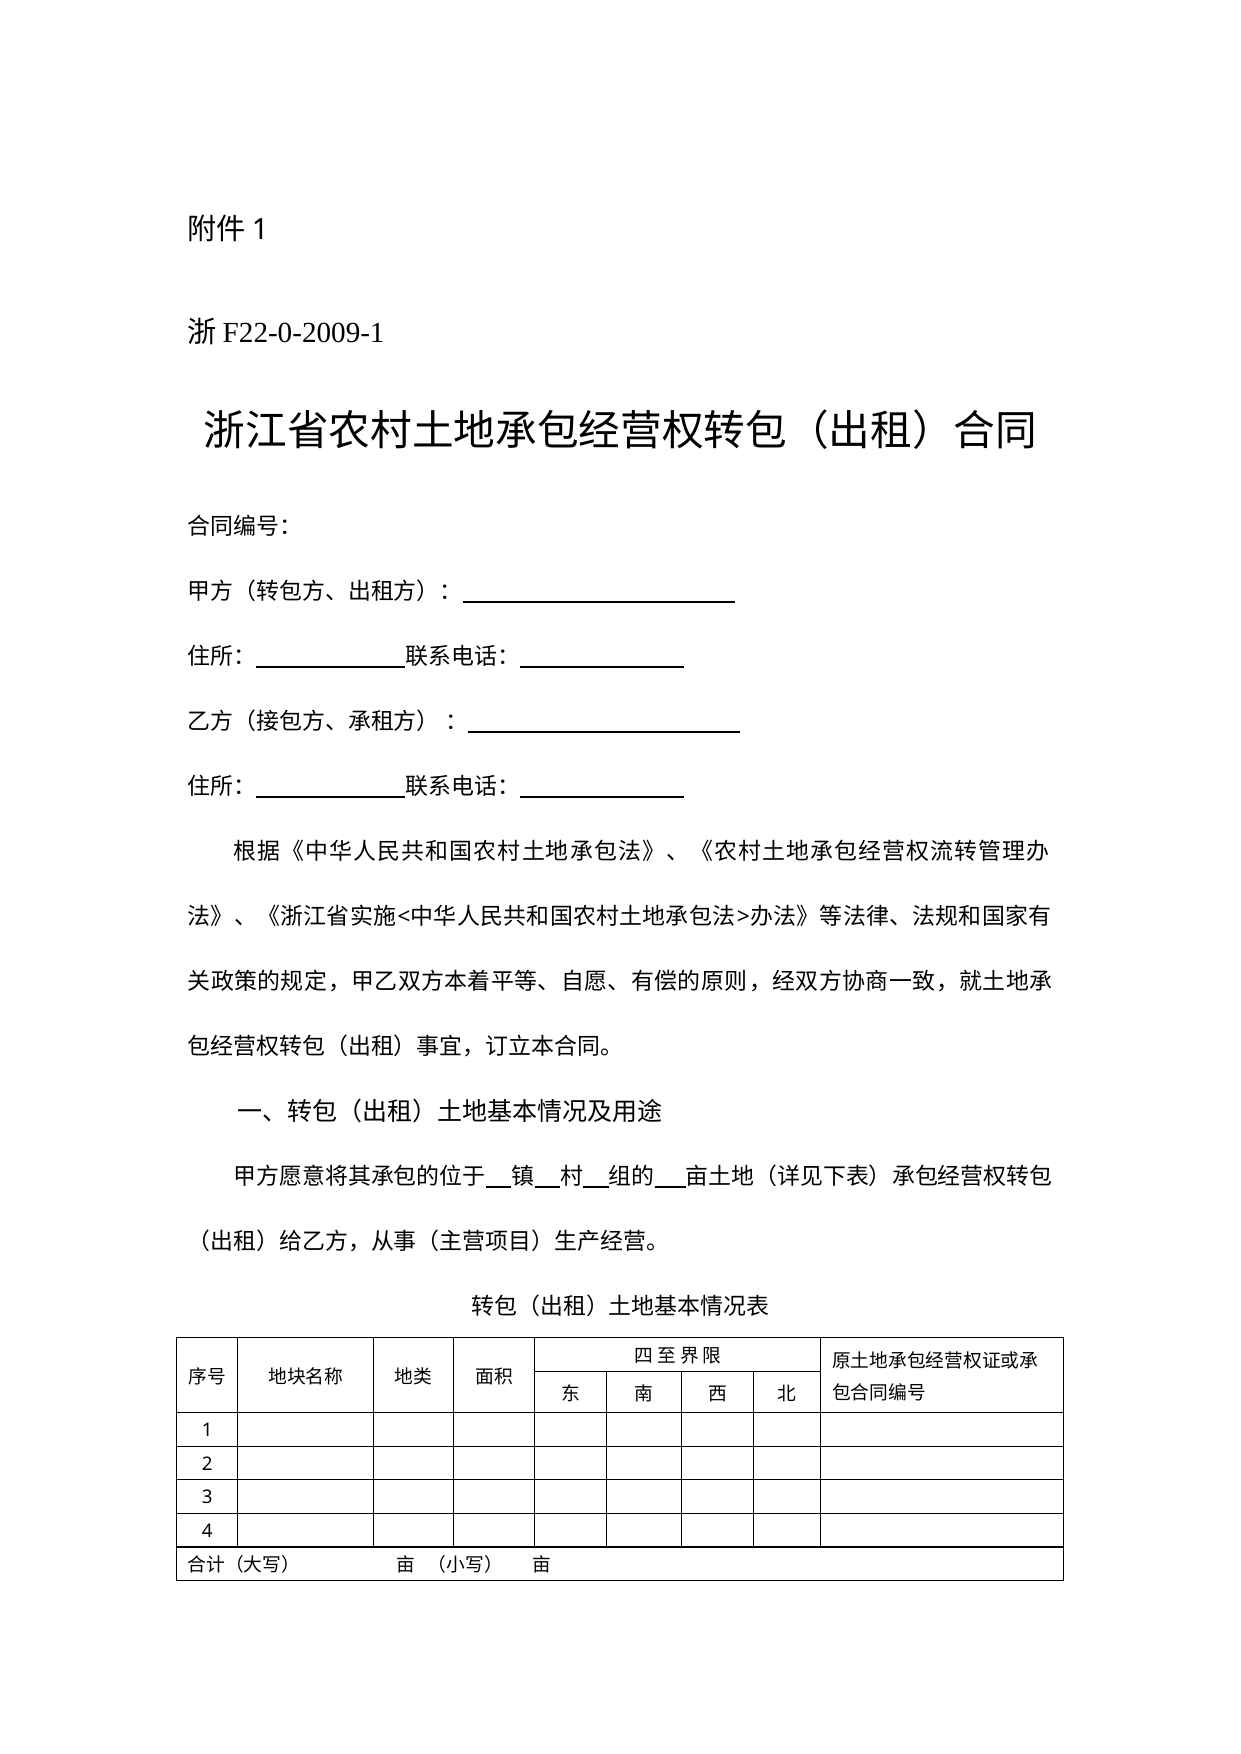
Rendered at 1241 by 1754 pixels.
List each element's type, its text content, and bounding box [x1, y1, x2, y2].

text 甲方（转包方、出租方）： [187, 557, 1053, 622]
table_cell [374, 1514, 453, 1546]
table_cell [535, 1480, 606, 1513]
table_cell [238, 1514, 373, 1546]
text 甲方愿意将其承包的位于 镇 村 组的 亩土地（详见下表）承包经营权转包（出租）给乙方，从事（主营项目）生产经营。 [187, 1142, 1053, 1272]
text 附件1 [187, 194, 1053, 259]
table_header 原土地承包经营权证或承包合同编号 [821, 1338, 1063, 1412]
table_cell [535, 1447, 606, 1479]
text 住所： 联系电话： [187, 622, 1053, 687]
table_cell [754, 1413, 820, 1446]
table_cell [535, 1413, 606, 1446]
table_cell [607, 1514, 681, 1546]
table_cell [821, 1480, 1063, 1513]
table_cell [821, 1514, 1063, 1546]
table_cell 3 [177, 1480, 237, 1513]
table_cell [607, 1480, 681, 1513]
table_cell [535, 1514, 606, 1546]
text 浙F22-0-2009-1 [187, 297, 1053, 362]
table_cell 2 [177, 1447, 237, 1479]
table_cell [682, 1480, 753, 1513]
table_cell 西 [682, 1372, 753, 1412]
table_cell [238, 1447, 373, 1479]
table_cell 4 [177, 1514, 237, 1546]
table_cell [374, 1447, 453, 1479]
table_cell [454, 1413, 534, 1446]
table_cell [754, 1480, 820, 1513]
table_cell [754, 1447, 820, 1479]
table_header 四 至 界 限 [535, 1338, 820, 1371]
table_cell [607, 1413, 681, 1446]
table_cell [754, 1514, 820, 1546]
table_cell [238, 1413, 373, 1446]
text 根据《中华人民共和国农村土地承包法》、《农村土地承包经营权流转管理办法》、《浙江省实施<中华人民共和国农村土地承包法>办法》等法律、法规和国家有关政策的规定，甲乙双方本着平等、自愿、有偿的原则，经双方协商一致，就土地承包经营权转包（出租）事宜，订立本合同。 [187, 817, 1053, 1077]
table_header 面积 [454, 1338, 534, 1412]
table_cell [607, 1447, 681, 1479]
table_cell [374, 1480, 453, 1513]
table_cell 东 [535, 1372, 606, 1412]
table_cell [454, 1480, 534, 1513]
text 住所： 联系电话： [187, 752, 1053, 817]
table_header 地块名称 [238, 1338, 373, 1412]
table_cell [374, 1413, 453, 1446]
table_cell 1 [177, 1413, 237, 1446]
text 合同编号： [187, 492, 1053, 557]
text 浙江省农村土地承包经营权转包（出租）合同 [187, 394, 1053, 459]
table_cell [821, 1447, 1063, 1479]
text 乙方（接包方、承租方） ： [187, 687, 1053, 752]
table_cell 南 [607, 1372, 681, 1412]
table_header 地类 [374, 1338, 453, 1412]
table_cell [682, 1447, 753, 1479]
table_cell [454, 1447, 534, 1479]
table_cell 合计（大写） 亩 （小写） 亩 [177, 1548, 1063, 1580]
text 一、转包（出租）土地基本情况及用途 [187, 1077, 1053, 1142]
table_cell [682, 1413, 753, 1446]
table_cell [682, 1514, 753, 1546]
table_cell [821, 1413, 1063, 1446]
table_header 序号 [177, 1338, 237, 1412]
table_cell 北 [754, 1372, 820, 1412]
table_cell [238, 1480, 373, 1513]
text 转包（出租）土地基本情况表 [187, 1272, 1053, 1337]
table_cell [454, 1514, 534, 1546]
